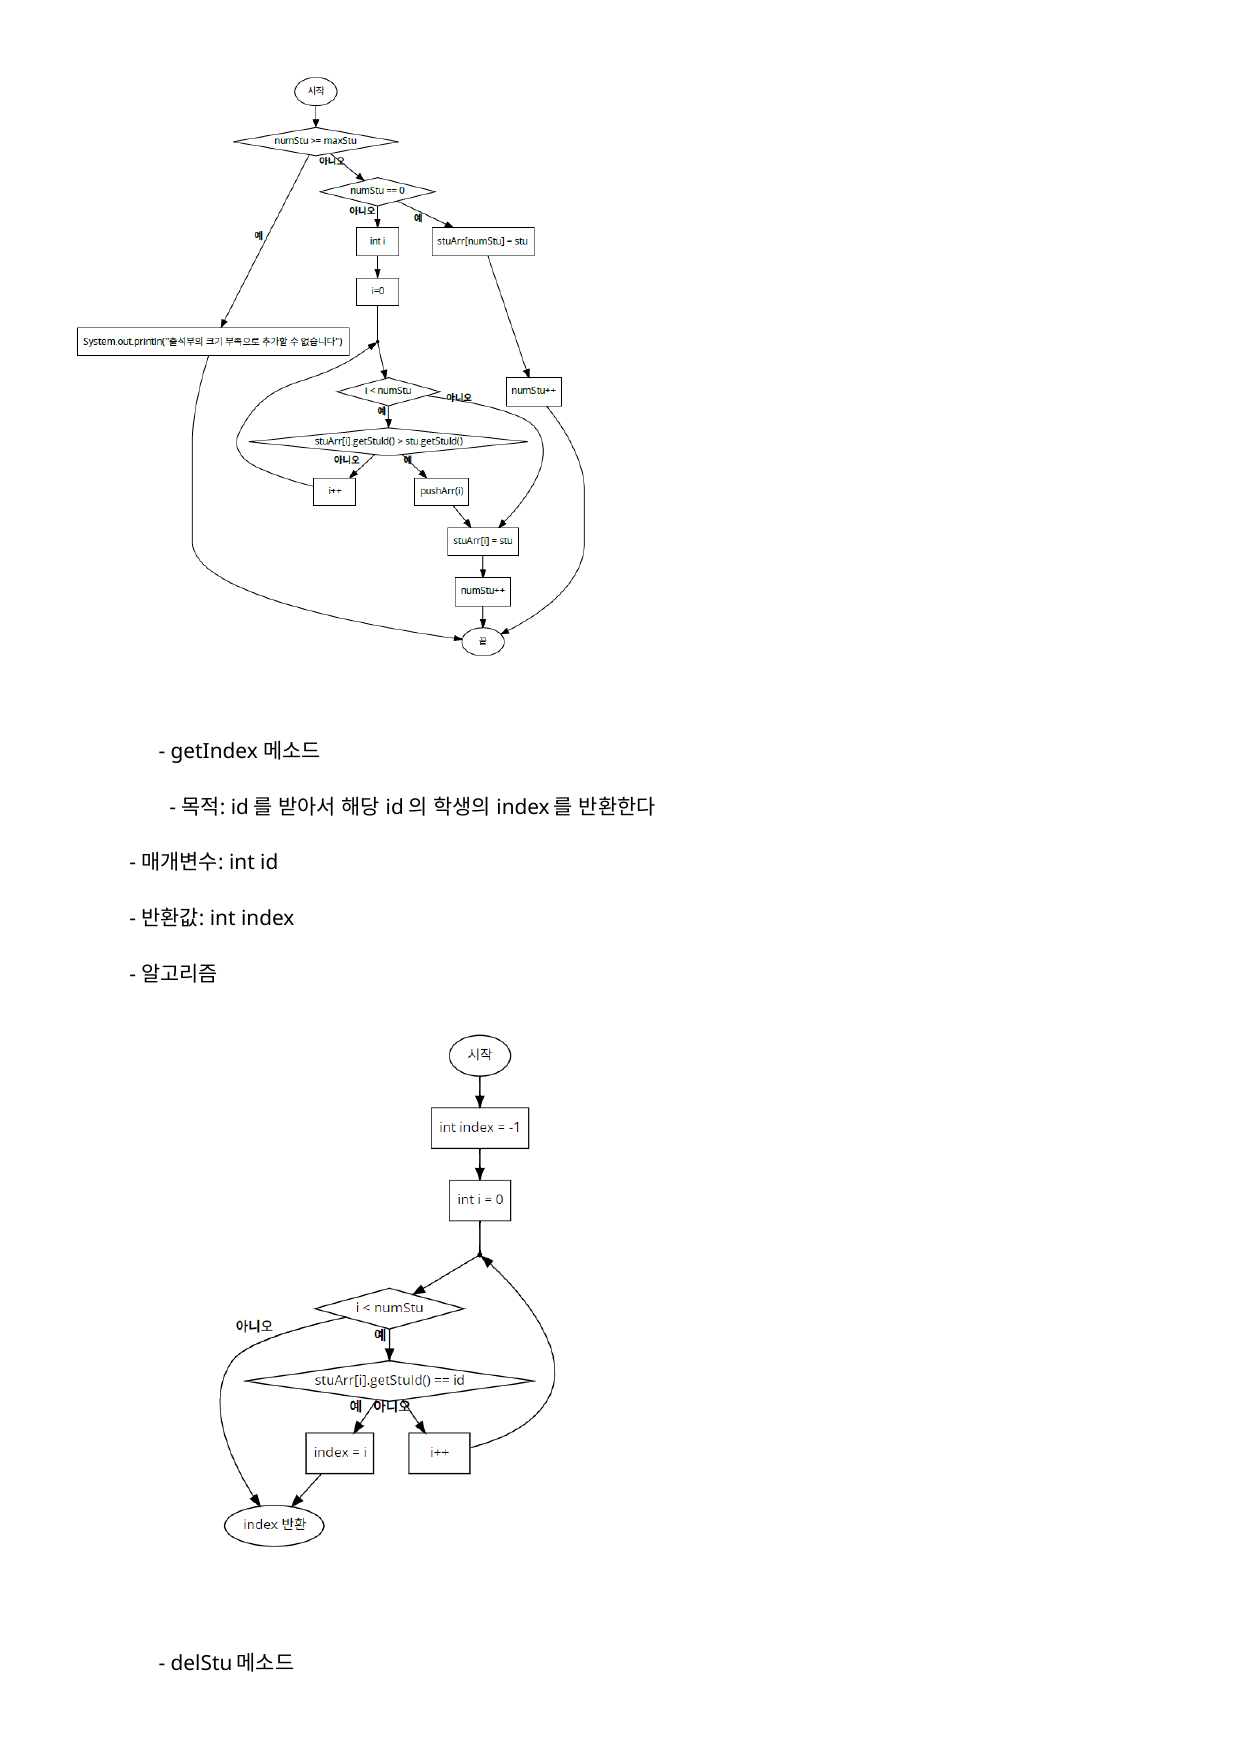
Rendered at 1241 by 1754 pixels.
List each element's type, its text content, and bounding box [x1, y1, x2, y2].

text - 매개변수: int id [75, 846, 1165, 876]
text - 알고리즘 [75, 957, 1165, 987]
picture [75, 75, 587, 656]
picture [180, 1012, 602, 1568]
text - 목적: id를 받아서 해당 id의 학생의 index를 반환한다 [75, 790, 1165, 820]
text - getIndex 메소드 [75, 734, 1165, 765]
text - delStu메소드 [75, 1646, 1165, 1676]
text - 반환값: int index [75, 901, 1165, 932]
